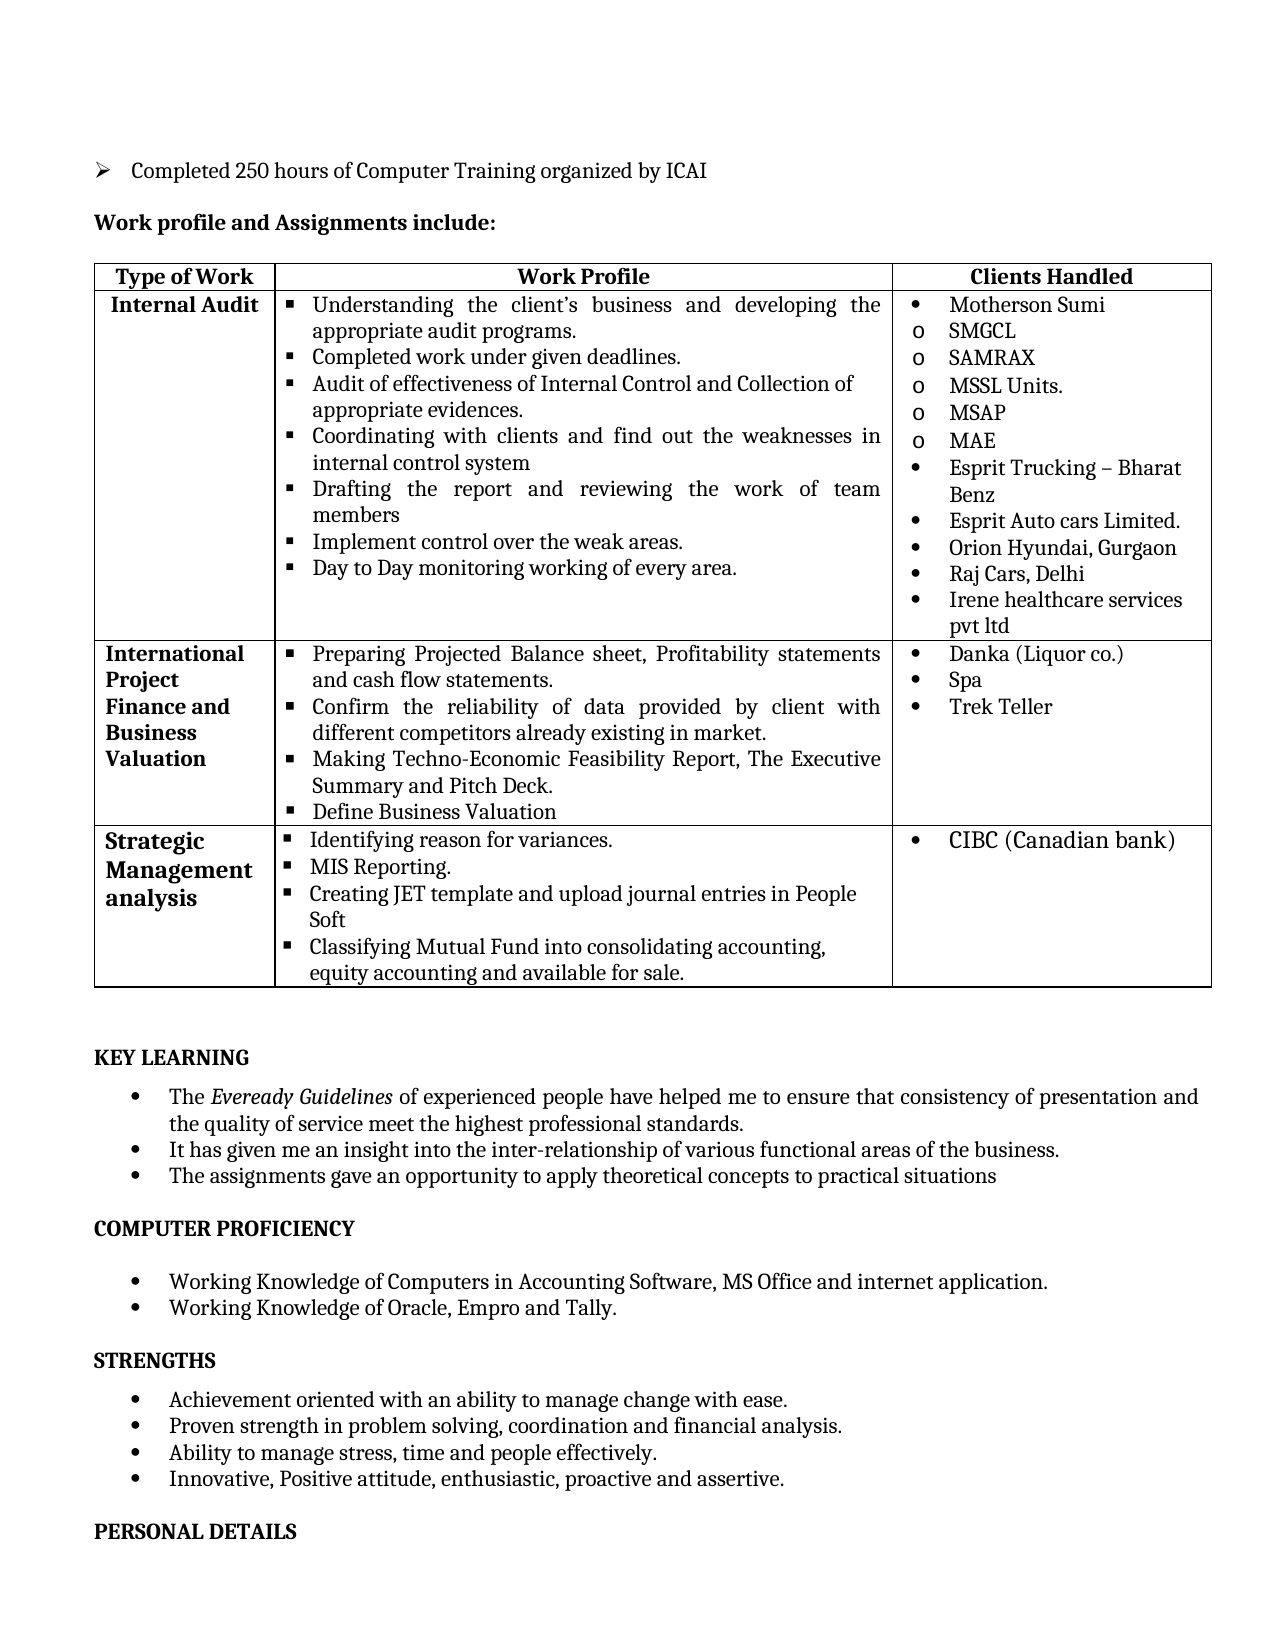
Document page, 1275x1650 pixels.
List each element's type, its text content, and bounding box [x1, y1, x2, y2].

text Work profile and Assignments include: [94, 210, 1200, 237]
table_cell Identifying reason for variances. MIS Reporting. Creating JET template and upload journal entries in People Soft Classifying Mutual Fund into consolidating accounting, equity accounting and available for sale. [276, 826, 892, 986]
list The Eveready Guidelines of experienced people have helped me to ensure that consistency of presentation and the quality of service meet the highest professional standards. [131, 1084, 1200, 1137]
table_cell Strategic Management analysis [95, 826, 274, 986]
table_cell Preparing Projected Balance sheet, Profitability statements and cash flow statements. Confirm the reliability of data provided by client with different competitors already existing in market. Making Techno-Economic Feasibility Report, The Executive Summary and Pitch Deck. Define Business Valuation [276, 641, 892, 825]
text KEY LEARNING [94, 1044, 1200, 1071]
text COMPUTER PROFICIENCY [94, 1216, 1200, 1242]
text PERSONAL DETAILS [94, 1519, 1200, 1545]
list Working Knowledge of Oracle, Empro and Tally. [131, 1295, 1200, 1321]
list It has given me an insight into the inter-relationship of various functional areas of the business. [131, 1137, 1200, 1163]
list Innovative, Positive attitude, enthusiastic, proactive and assertive. [131, 1466, 1200, 1492]
list Working Knowledge of Computers in Accounting Software, MS Office and internet application. [131, 1268, 1200, 1295]
table_cell Internal Audit [95, 291, 274, 640]
table_header Clients Handled [893, 264, 1211, 290]
list Proven strength in problem solving, coordination and financial analysis. [131, 1413, 1200, 1440]
table_cell CIBC (Canadian bank) [893, 826, 1211, 986]
list Achievement oriented with an ability to manage change with ease. [131, 1387, 1200, 1413]
table_cell Motherson Sumi SMGCL SAMRAX MSSL Units. MSAP MAE Esprit Trucking – Bharat Benz Esprit Auto cars Limited. Orion Hyundai, Gurgaon Raj Cars, Delhi Irene healthcare services pvt ltd [893, 291, 1211, 640]
list Completed 250 hours of Computer Training organized by ICAI [94, 157, 1200, 184]
text STRENGTHS [94, 1347, 1200, 1374]
table_cell Understanding the client’s business and developing the appropriate audit programs. Completed work under given deadlines. Audit of effectiveness of Internal Control and Collection of appropriate evidences. Coordinating with clients and find out the weaknesses in internal control system Drafting the report and reviewing the work of team members Implement control over the weak areas. Day to Day monitoring working of every area. [276, 291, 892, 640]
list Ability to manage stress, time and people effectively. [131, 1440, 1200, 1466]
list The assignments gave an opportunity to apply theoretical concepts to practical situations [131, 1163, 1200, 1189]
table_cell Danka (Liquor co.) Spa Trek Teller [893, 641, 1211, 825]
table_header Type of Work [95, 264, 274, 290]
table_header Work Profile [276, 264, 892, 290]
table_cell International Project Finance and Business Valuation [95, 641, 274, 825]
